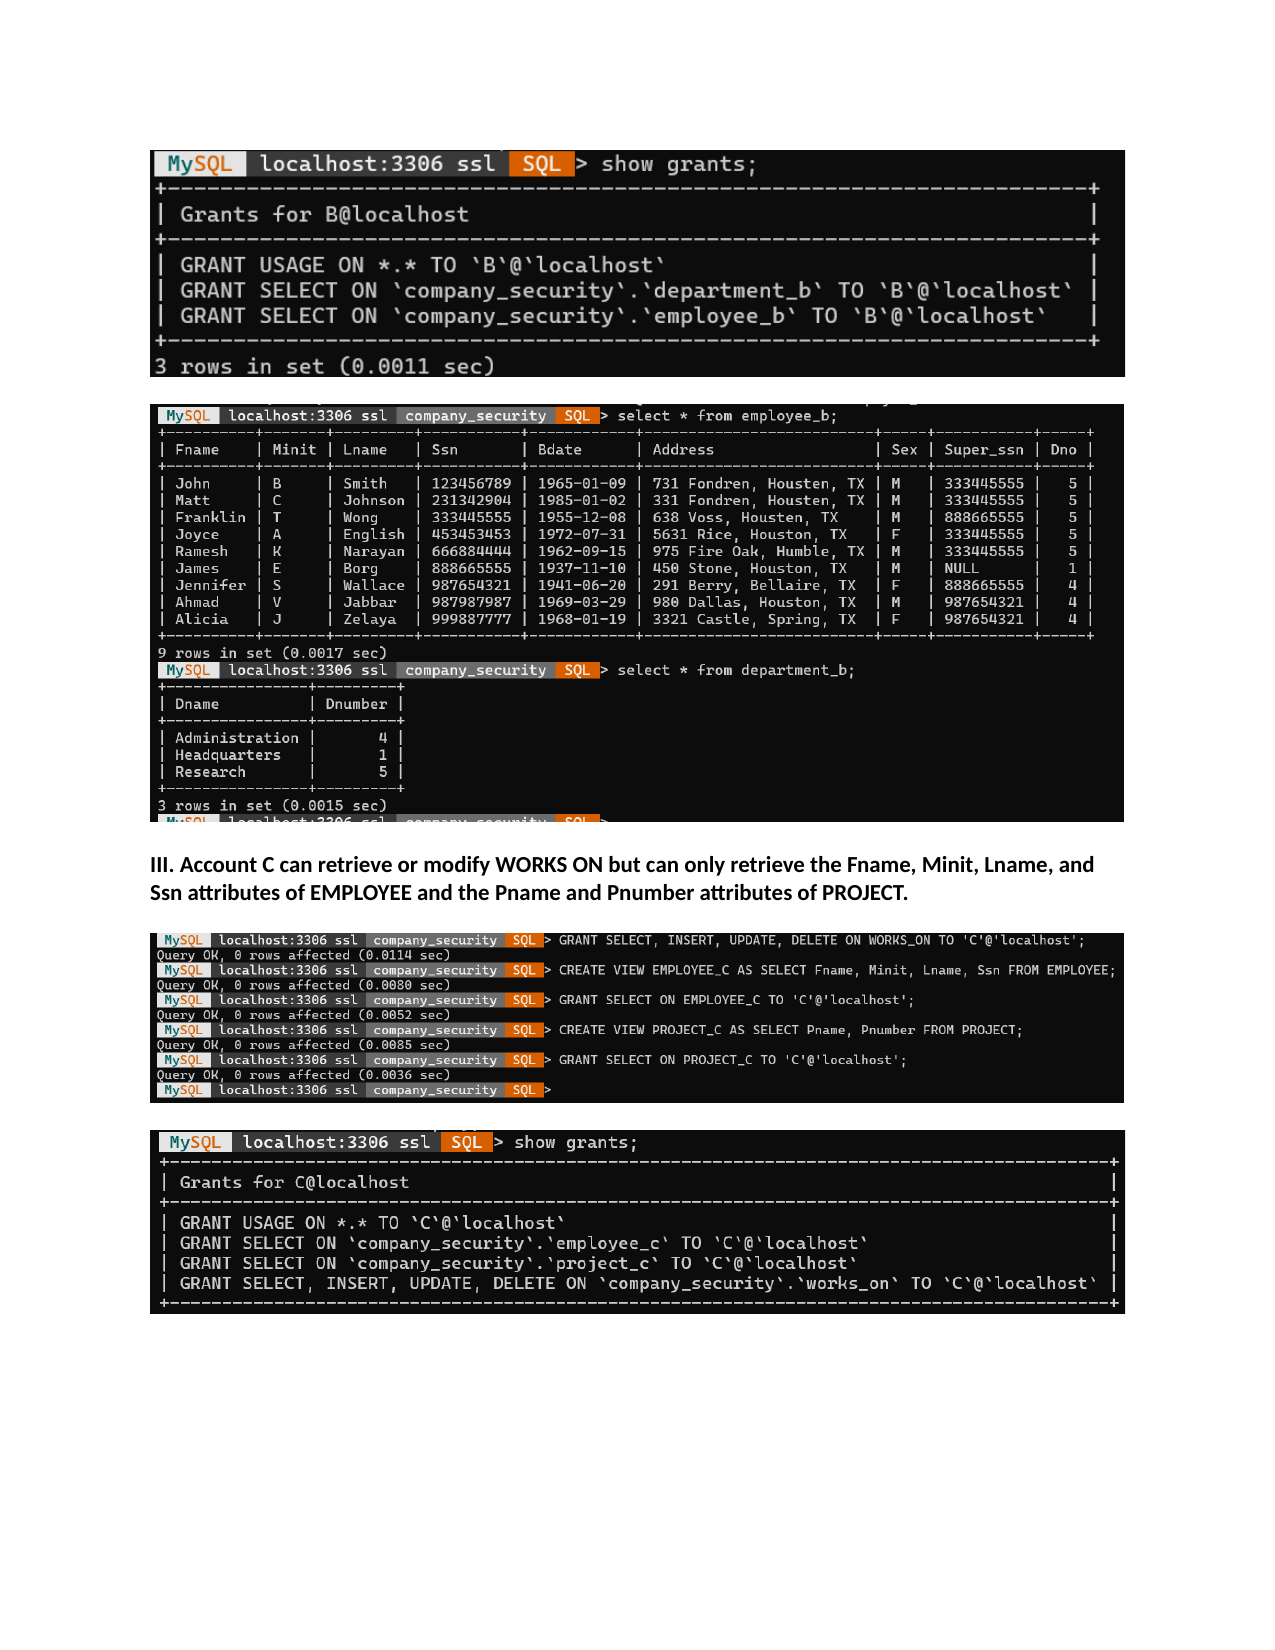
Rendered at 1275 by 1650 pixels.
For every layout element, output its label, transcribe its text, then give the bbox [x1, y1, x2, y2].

text III. Account C can retrieve or modify WORKS ON but can only retrieve the Fname, Minit, Lname, and Ssn attributes of EMPLOYEE and the Pname and Pnumber attributes of PROJECT. [150, 850, 1125, 906]
picture [150, 404, 1124, 822]
picture [150, 933, 1124, 1103]
picture [150, 150, 1125, 377]
picture [150, 1130, 1125, 1314]
